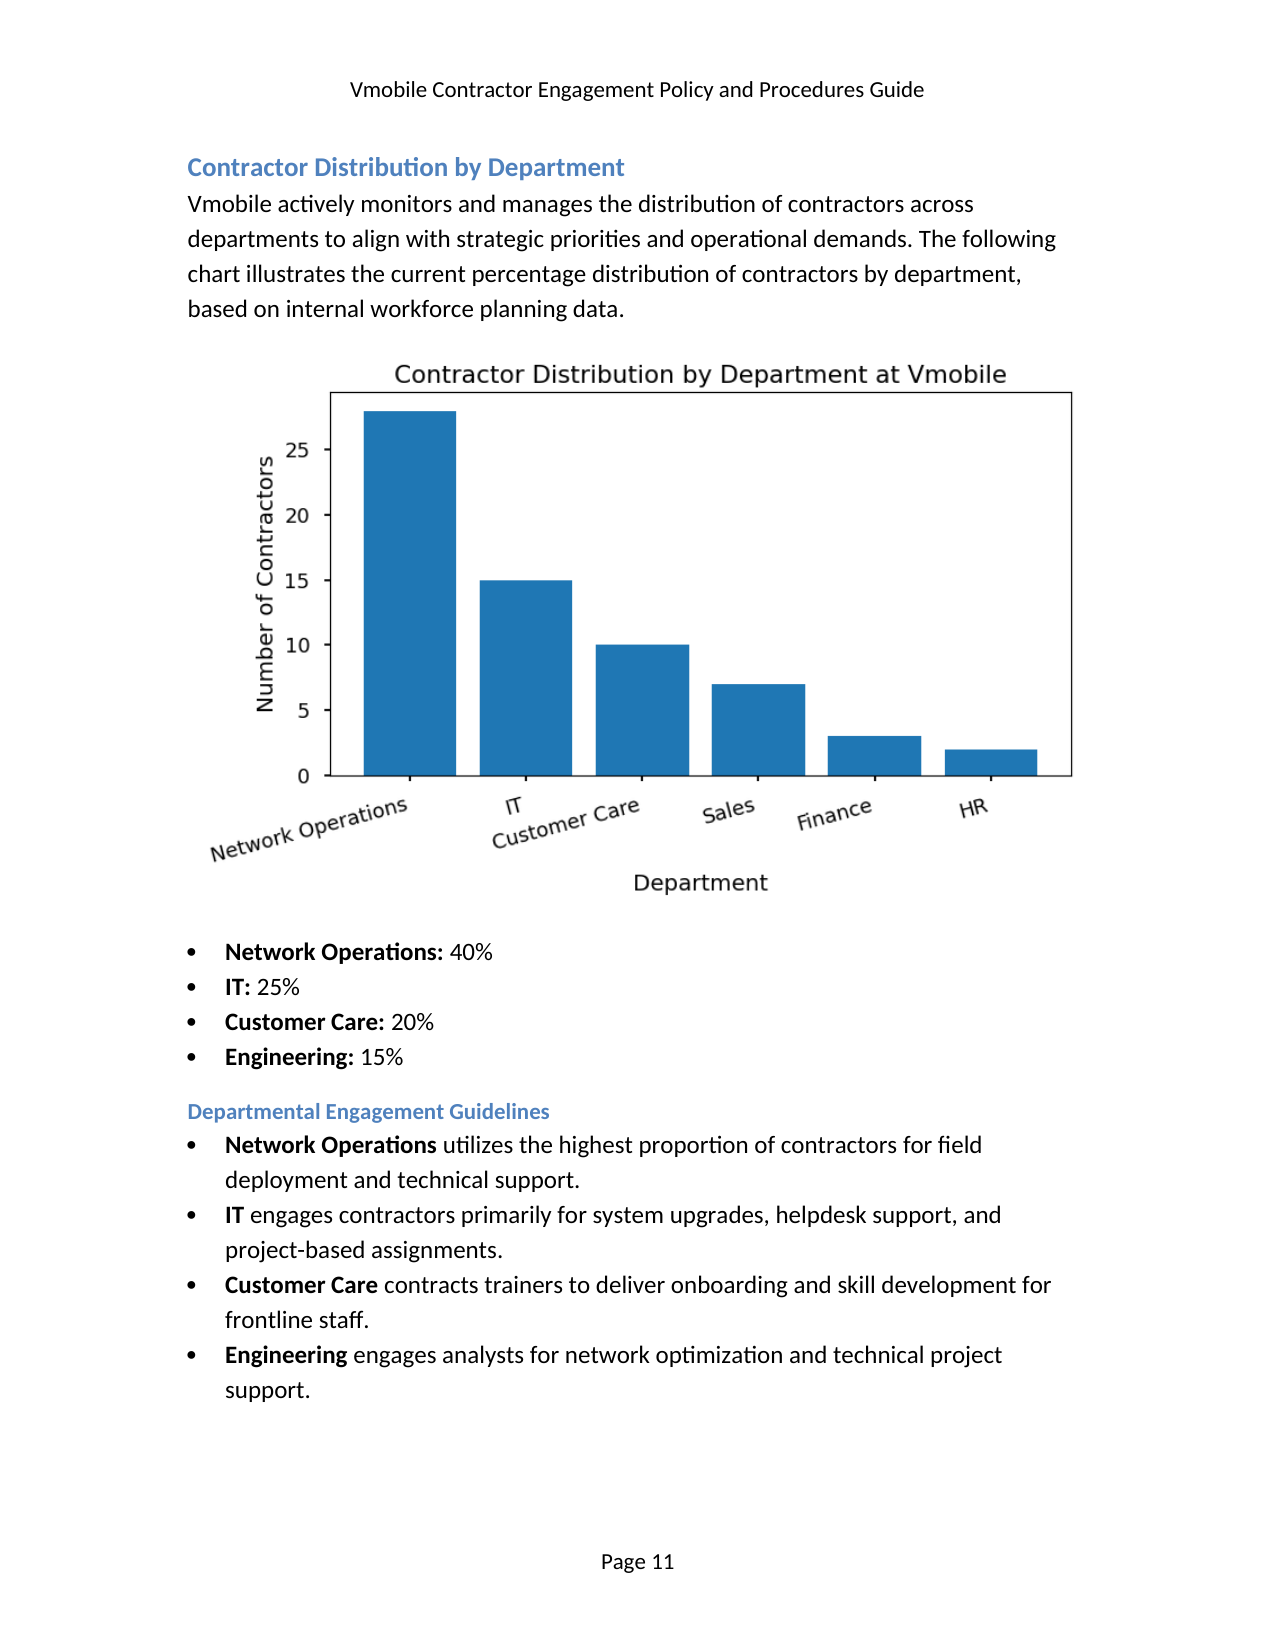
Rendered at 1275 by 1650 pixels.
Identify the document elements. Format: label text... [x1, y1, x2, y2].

list IT: 25% [187, 971, 1087, 1002]
list IT engages contractors primarily for system upgrades, helpdesk support, and project-based assignments. [187, 1199, 1087, 1265]
list Customer Care contracts trainers to deliver onboarding and skill development for frontline staff. [187, 1269, 1087, 1335]
subtitle Contractor Distribution by Department [187, 150, 1087, 183]
list Engineering engages analysts for network optimization and technical project support. [187, 1339, 1087, 1405]
text Vmobile actively monitors and manages the distribution of contractors across departments to align with strategic priorities and operational demands. The following chart illustrates the current percentage distribution of contractors by department, based on internal workforce planning data. [187, 188, 1087, 323]
list Customer Care: 20% [187, 1006, 1087, 1037]
list Network Operations utilizes the highest proportion of contractors for field deployment and technical support. [187, 1129, 1087, 1195]
subtitle Departmental Engagement Guidelines [187, 1097, 1087, 1125]
picture [187, 348, 1088, 912]
list Engineering: 15% [187, 1041, 1087, 1072]
list Network Operations: 40% [187, 936, 1087, 967]
